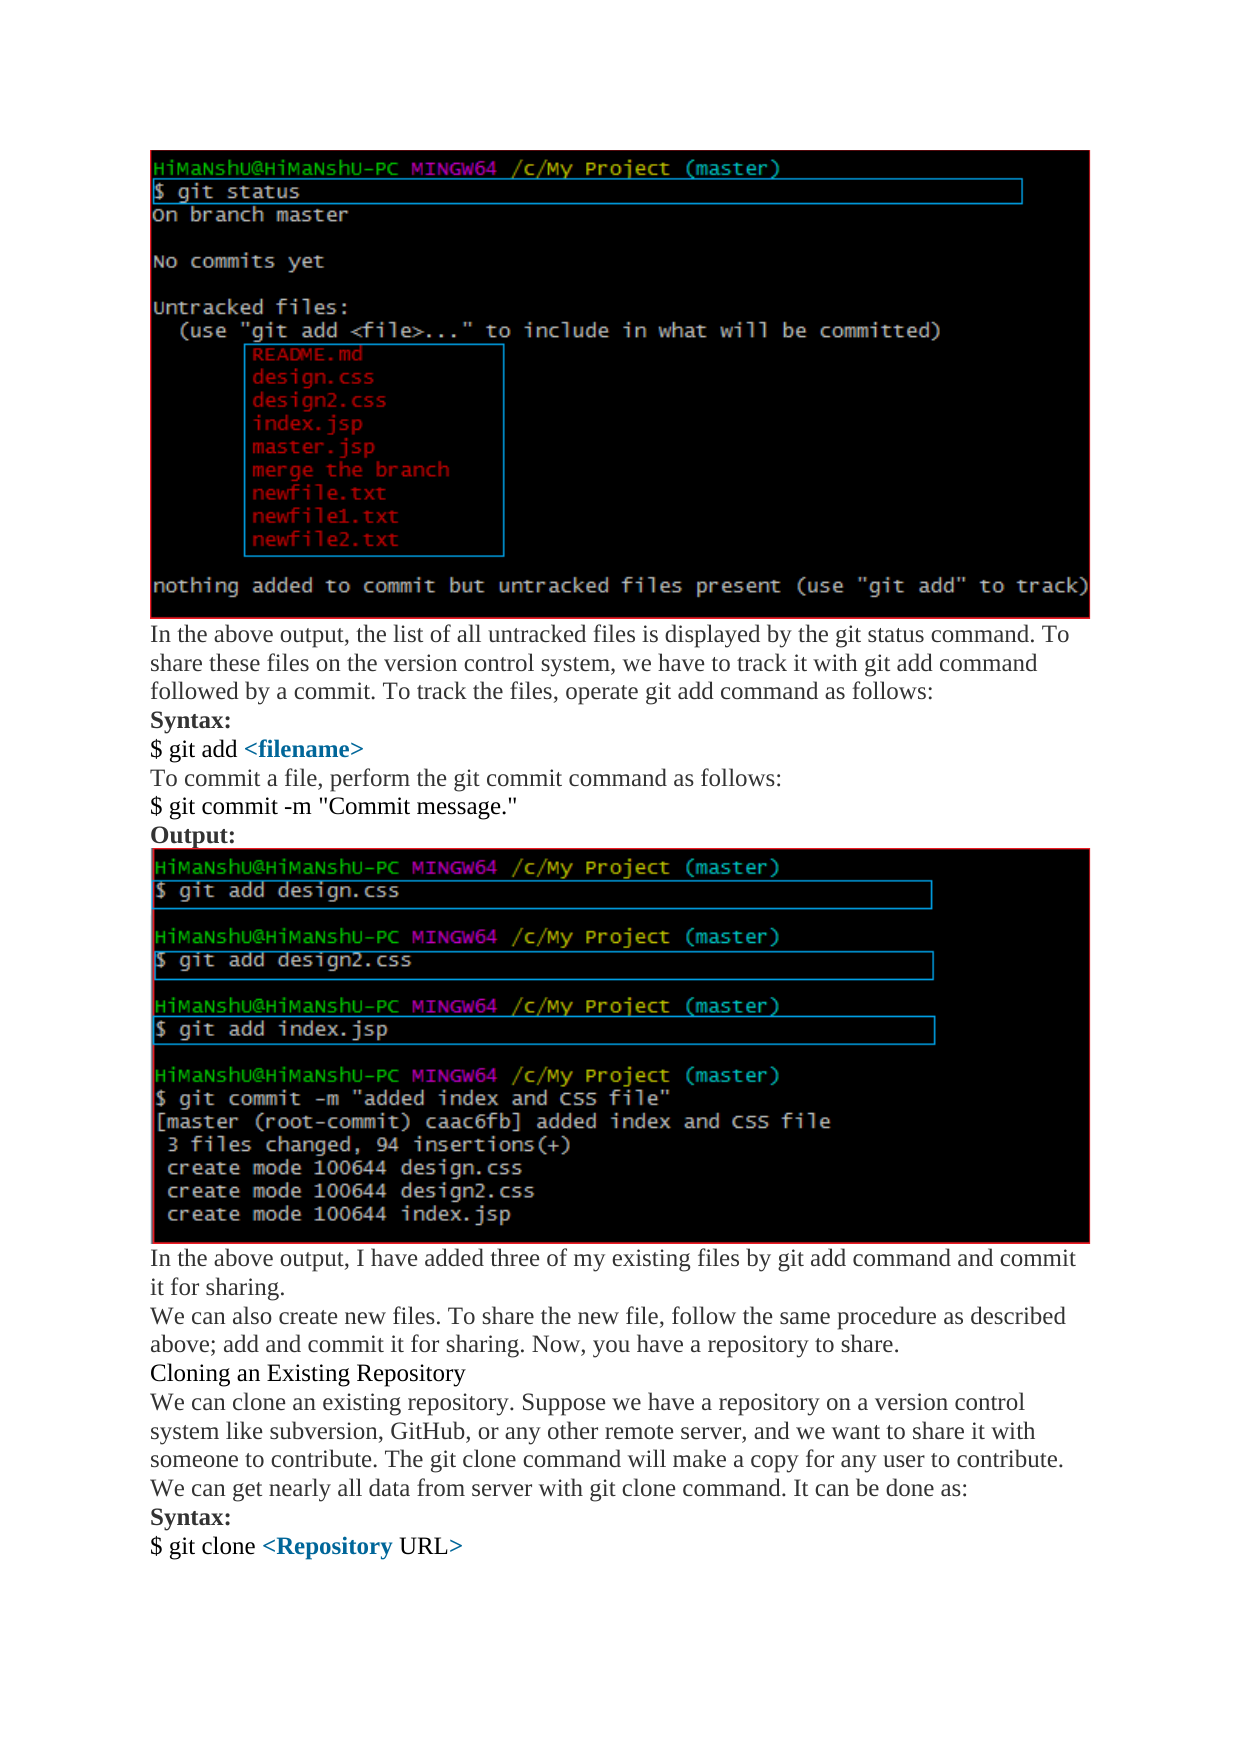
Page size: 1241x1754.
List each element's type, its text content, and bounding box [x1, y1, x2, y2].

text We can also create new files. To share the new file, follow the same procedure as described above; add and commit it for sharing. Now, you have a repository to share. [150, 1301, 1090, 1358]
text We can get nearly all data from server with git clone command. It can be done as: [150, 1473, 1090, 1502]
text In the above output, the list of all untracked files is displayed by the git status command. To share these files on the version control system, we have to track it with git add command followed by a commit. To track the files, operate git add command as follows: [150, 619, 1090, 705]
text $ git clone <Repository URL> [150, 1531, 1090, 1559]
text In the above output, I have added three of my existing files by git add command and commit it for sharing. [150, 1244, 1090, 1301]
text $ git commit -m "Commit message." [150, 791, 1090, 820]
text Syntax: [150, 1502, 1090, 1531]
text To commit a file, perform the git commit command as follows: [150, 763, 1090, 791]
text We can clone an existing repository. Suppose we have a repository on a version control system like subversion, GitHub, or any other remote server, and we want to share it with someone to contribute. The git clone command will make a copy for any user to contribute. [150, 1387, 1090, 1473]
picture [150, 150, 1091, 619]
text Syntax: [150, 705, 1090, 734]
text Output: [150, 820, 1090, 848]
text $ git add <filename> [150, 734, 1090, 763]
picture [150, 848, 1091, 1244]
text Cloning an Existing Repository [150, 1358, 1090, 1387]
